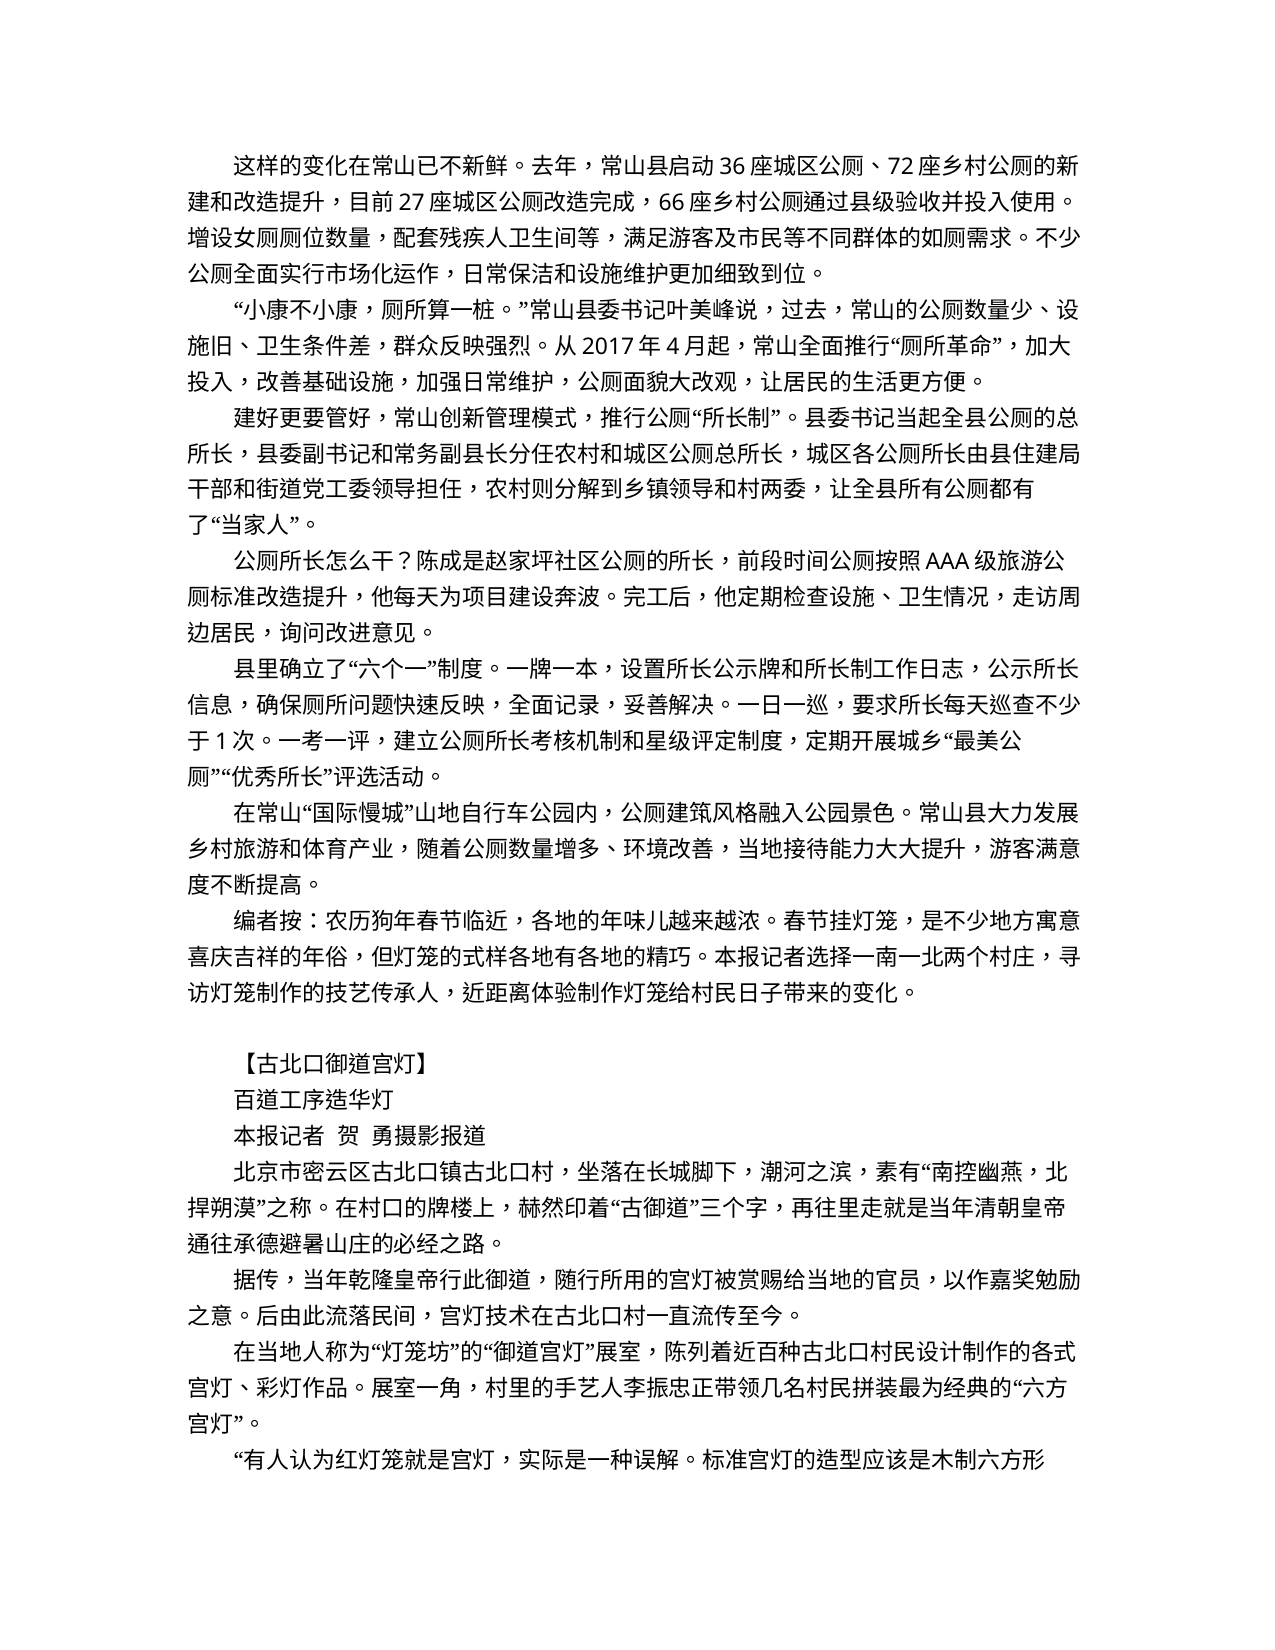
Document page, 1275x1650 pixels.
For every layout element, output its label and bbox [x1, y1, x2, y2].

text [187, 150, 1087, 1475]
